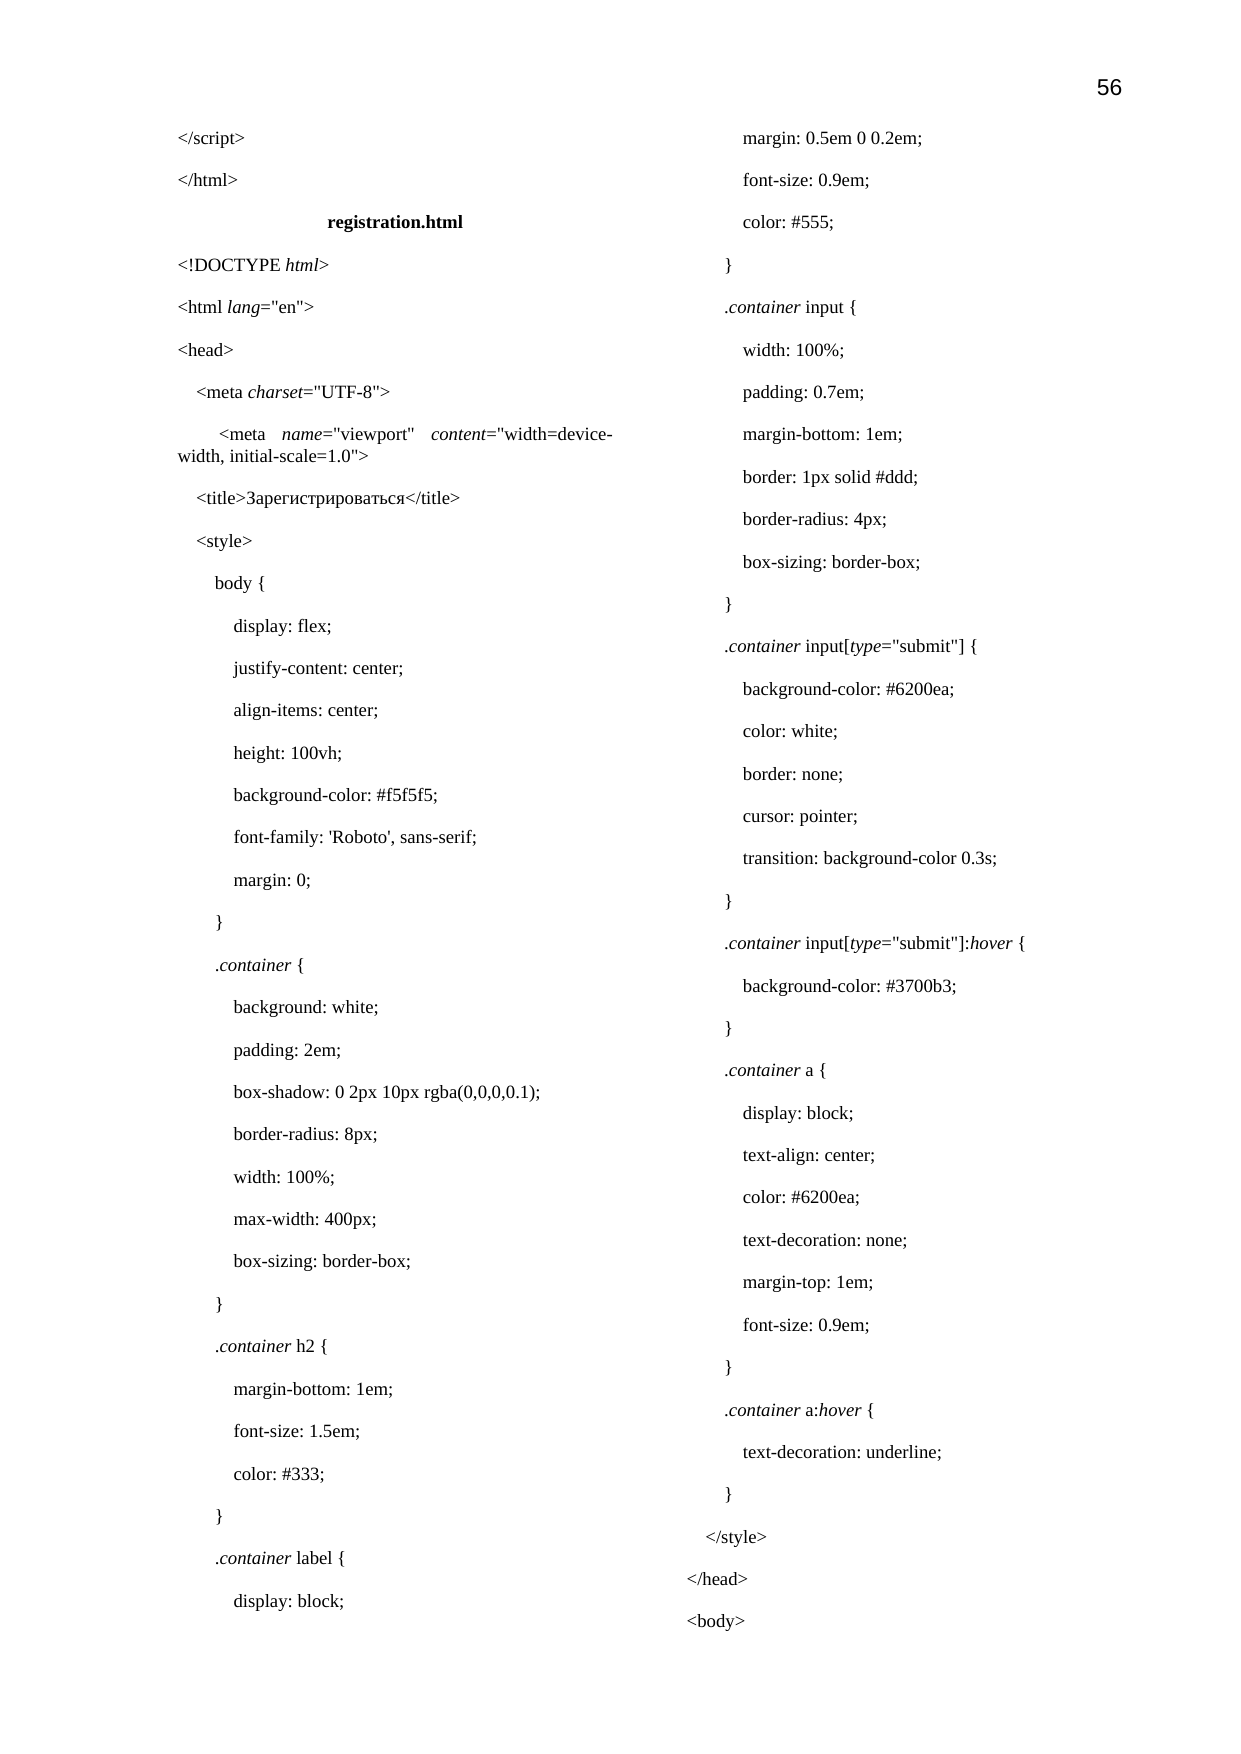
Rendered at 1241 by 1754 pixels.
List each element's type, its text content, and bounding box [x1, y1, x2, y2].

text background-color: #6200ea; [686, 678, 1122, 699]
text <body> [686, 1610, 1122, 1632]
text border-radius: 8px; [177, 1123, 613, 1145]
text border: 1px solid #ddd; [686, 466, 1122, 487]
text <title>Зарегистрироваться</title> [177, 487, 613, 509]
text </style> [686, 1526, 1122, 1547]
text } [686, 1017, 1122, 1038]
text margin-top: 1em; [686, 1271, 1122, 1293]
text .container input[type="submit"] { [686, 635, 1122, 657]
text body { [177, 572, 613, 594]
text .container label { [177, 1547, 613, 1569]
text color: white; [686, 720, 1122, 742]
text <!DOCTYPE html> [177, 254, 613, 275]
text registration.html [177, 211, 613, 233]
text display: block; [686, 1102, 1122, 1123]
text } [686, 1356, 1122, 1378]
text .container a { [686, 1059, 1122, 1081]
text font-size: 0.9em; [686, 169, 1122, 191]
text margin-bottom: 1em; [686, 423, 1122, 445]
text transition: background-color 0.3s; [686, 847, 1122, 869]
text margin: 0.5em 0 0.2em; [686, 127, 1122, 148]
text <meta name="viewport" content="width=device-width, initial-scale=1.0"> [177, 423, 613, 466]
text } [686, 890, 1122, 911]
text margin: 0; [177, 869, 613, 890]
text </script> [177, 127, 613, 148]
text <head> [177, 338, 613, 360]
text max-width: 400px; [177, 1208, 613, 1229]
text } [177, 911, 613, 933]
text <html lang="en"> [177, 296, 613, 318]
text } [686, 254, 1122, 275]
text <style> [177, 530, 613, 551]
text <meta charset="UTF-8"> [177, 381, 613, 402]
text text-decoration: underline; [686, 1441, 1122, 1462]
text color: #6200ea; [686, 1186, 1122, 1208]
text .container input[type="submit"]:hover { [686, 932, 1122, 954]
text background-color: #3700b3; [686, 974, 1122, 996]
text border-radius: 4px; [686, 508, 1122, 530]
text display: flex; [177, 614, 613, 636]
text cursor: pointer; [686, 805, 1122, 826]
text .container h2 { [177, 1335, 613, 1357]
text text-decoration: none; [686, 1229, 1122, 1250]
text height: 100vh; [177, 742, 613, 763]
text width: 100%; [177, 1166, 613, 1187]
text } [177, 1293, 613, 1314]
text padding: 0.7em; [686, 381, 1122, 402]
text align-items: center; [177, 699, 613, 721]
text margin-bottom: 1em; [177, 1378, 613, 1399]
text .container { [177, 954, 613, 975]
text display: block; [177, 1589, 613, 1611]
text width: 100%; [686, 338, 1122, 360]
text font-family: 'Roboto', sans-serif; [177, 826, 613, 848]
text font-size: 1.5em; [177, 1420, 613, 1442]
text font-size: 0.9em; [686, 1314, 1122, 1335]
text box-sizing: border-box; [686, 551, 1122, 572]
text padding: 2em; [177, 1038, 613, 1060]
text justify-content: center; [177, 657, 613, 678]
text color: #555; [686, 211, 1122, 233]
text .container input { [686, 296, 1122, 318]
text </head> [686, 1568, 1122, 1589]
text background-color: #f5f5f5; [177, 784, 613, 806]
text color: #333; [177, 1462, 613, 1484]
text </html> [177, 169, 613, 191]
text } [177, 1505, 613, 1526]
text background: white; [177, 996, 613, 1018]
text .container a:hover { [686, 1398, 1122, 1420]
text } [686, 1483, 1122, 1505]
text box-shadow: 0 2px 10px rgba(0,0,0,0.1); [177, 1081, 613, 1102]
text border: none; [686, 762, 1122, 784]
text } [686, 593, 1122, 614]
text box-sizing: border-box; [177, 1250, 613, 1272]
text text-align: center; [686, 1144, 1122, 1166]
